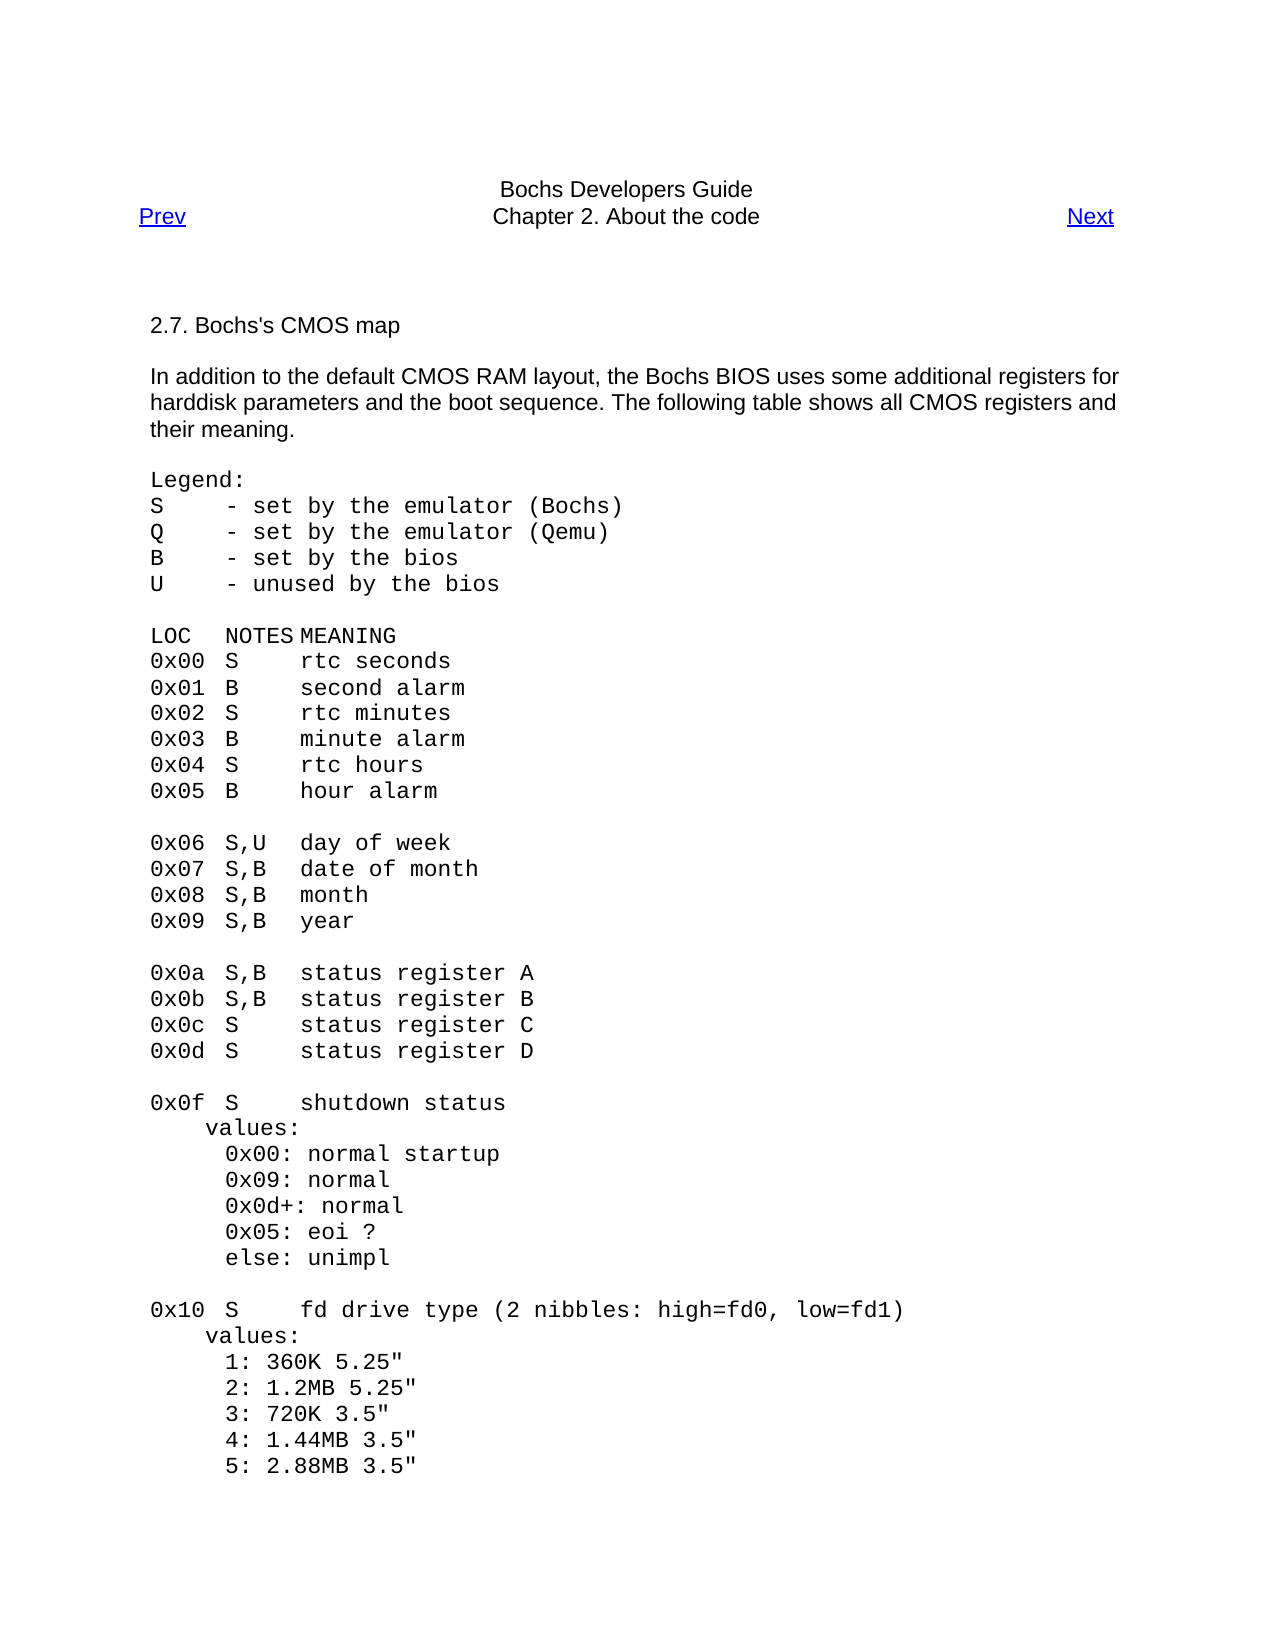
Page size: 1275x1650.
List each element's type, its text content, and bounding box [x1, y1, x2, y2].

table_cell Prev [139, 203, 236, 229]
text In addition to the default CMOS RAM layout, the Bochs BIOS uses some additional registers for harddisk parameters and the boot sequence. The following table shows all CMOS registers and their meaning. [150, 363, 1125, 442]
table_cell Next [1016, 203, 1114, 229]
table_header Bochs Developers Guide [139, 176, 1114, 203]
table_cell Chapter 2. About the code [236, 203, 1016, 229]
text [150, 468, 1125, 1480]
text 2.7. Bochs's CMOS map [150, 312, 1125, 338]
